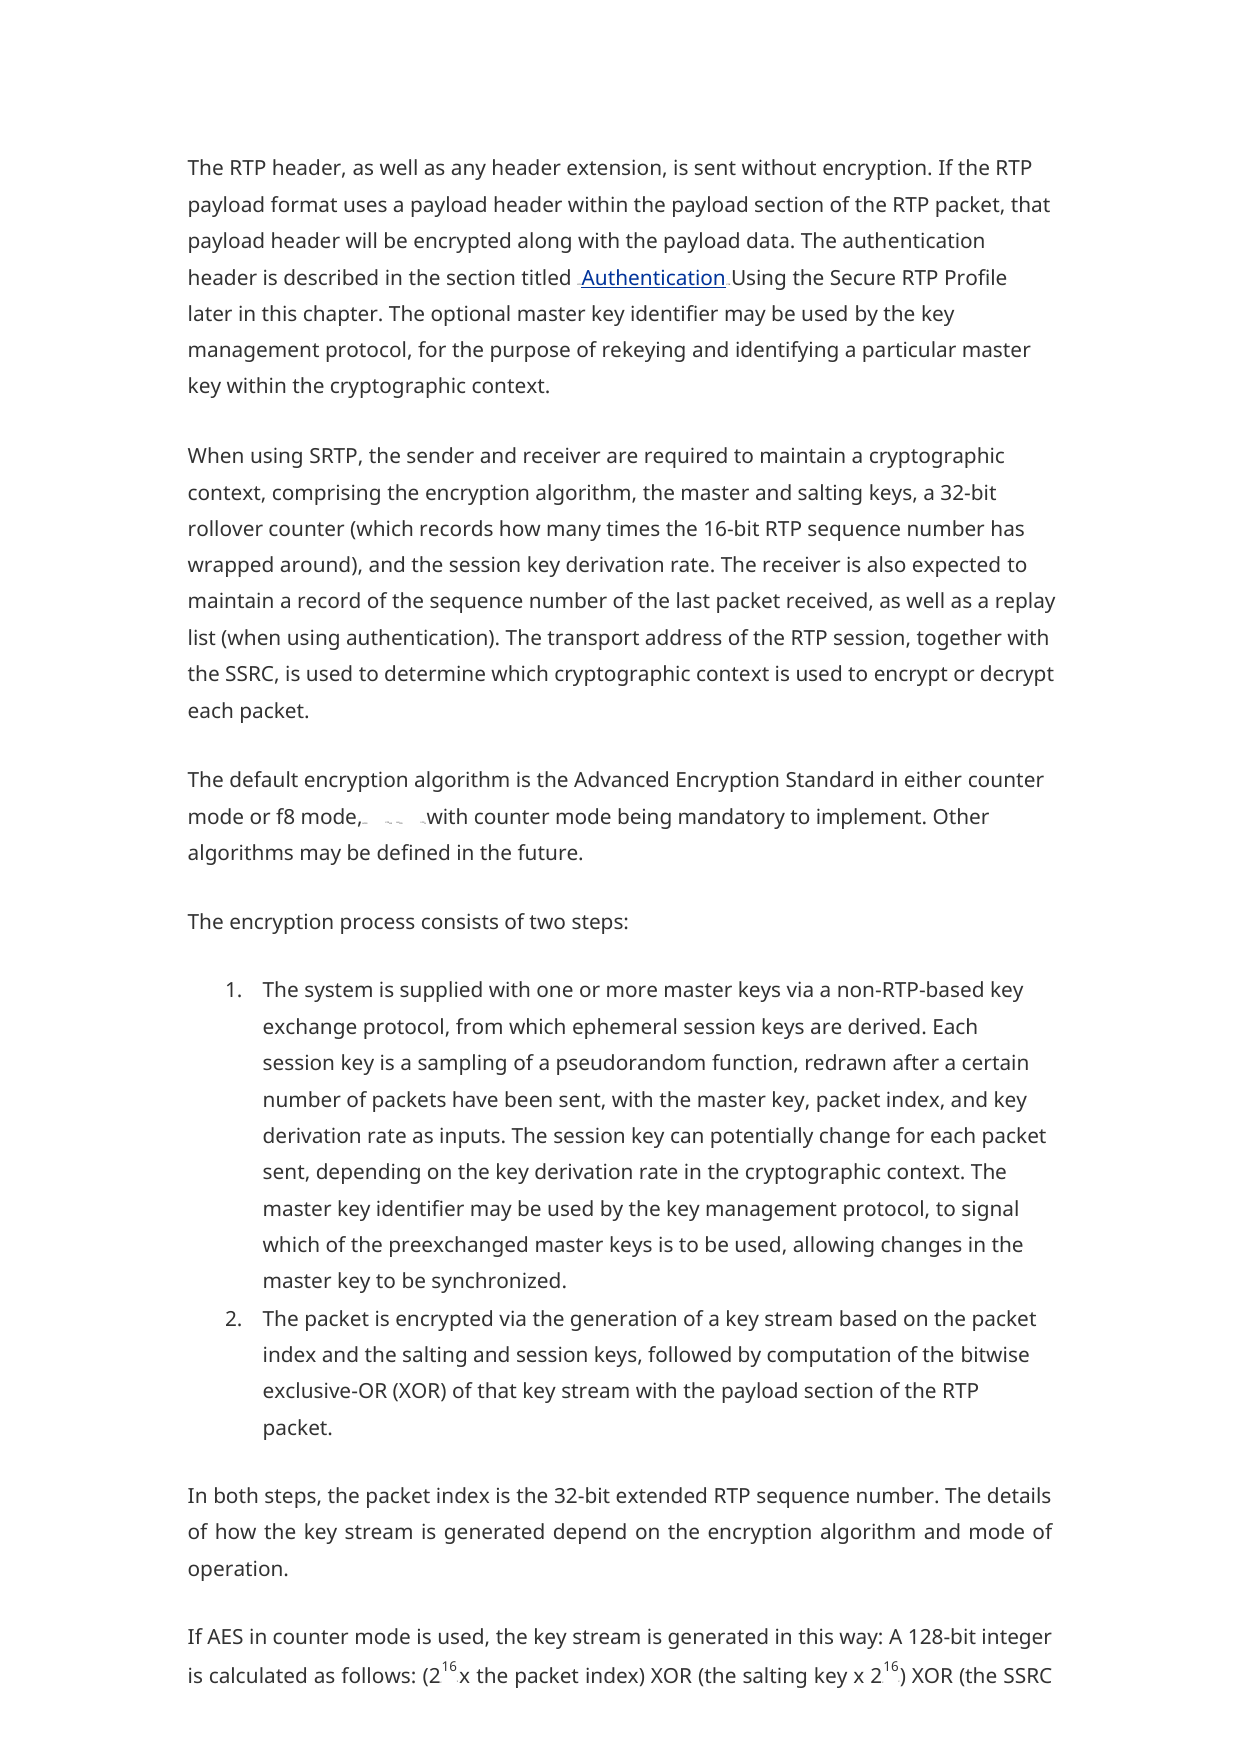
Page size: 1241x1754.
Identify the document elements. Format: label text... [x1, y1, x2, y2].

text In both steps, the packet index is the 32-bit extended RTP sequence number. The details of how the key stream is generated depend on the encryption algorithm and mode of operation. [187, 1481, 1053, 1582]
text The default encryption algorithm is the Advanced Encryption Standard in either counter mode or f8 mode,HTPU UTPHP HPTPU UTPH with counter mode being mandatory to implement. Other algorithms may be defined in the future. [187, 766, 1060, 867]
text The RTP header, as well as any header extension, is sent without encryption. If the RTP payload format uses a payload header within the payload section of the RTP packet, that payload header will be encrypted along with the payload data. The authentication header is described in the section titled HTUAuthenticationUTH Using the Secure RTP Profile later in this chapter. The optional master key identifier may be used by the key management protocol, for the purpose of rekeying and identifying a particular master key within the cryptographic context. [187, 153, 1055, 400]
list The packet is encrypted via the generation of a key stream based on the packet index and the salting and session keys, followed by computation of the bitwise exclusive-OR (XOR) of that key stream with the payload section of the RTP packet. [225, 1304, 1053, 1441]
text When using SRTP, the sender and receiver are required to maintain a cryptographic context, comprising the encryption algorithm, the master and salting keys, a 32-bit rollover counter (which records how many times the 16-bit RTP sequence number has wrapped around), and the session key derivation rate. The receiver is also expected to maintain a record of the sequence number of the last packet received, as well as a replay list (when using authentication). The transport address of the RTP session, together with the SSRC, is used to determine which cryptographic context is used to encrypt or decrypt each packet. [187, 441, 1063, 724]
text The encryption process consists of two steps: [187, 907, 1086, 935]
list The system is supplied with one or more master keys via a non-RTP-based key exchange protocol, from which ephemeral session keys are derived. Each session key is a sampling of a pseudorandom function, redrawn after a certain number of packets have been sent, with the master key, packet index, and key derivation rate as inputs. The session key can potentially change for each packet sent, depending on the key derivation rate in the cryptographic context. The master key identifier may be used by the key management protocol, to signal which of the preexchanged master keys is to be used, allowing changes in the master key to be synchronized. [225, 976, 1053, 1295]
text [187, 1622, 1053, 1690]
